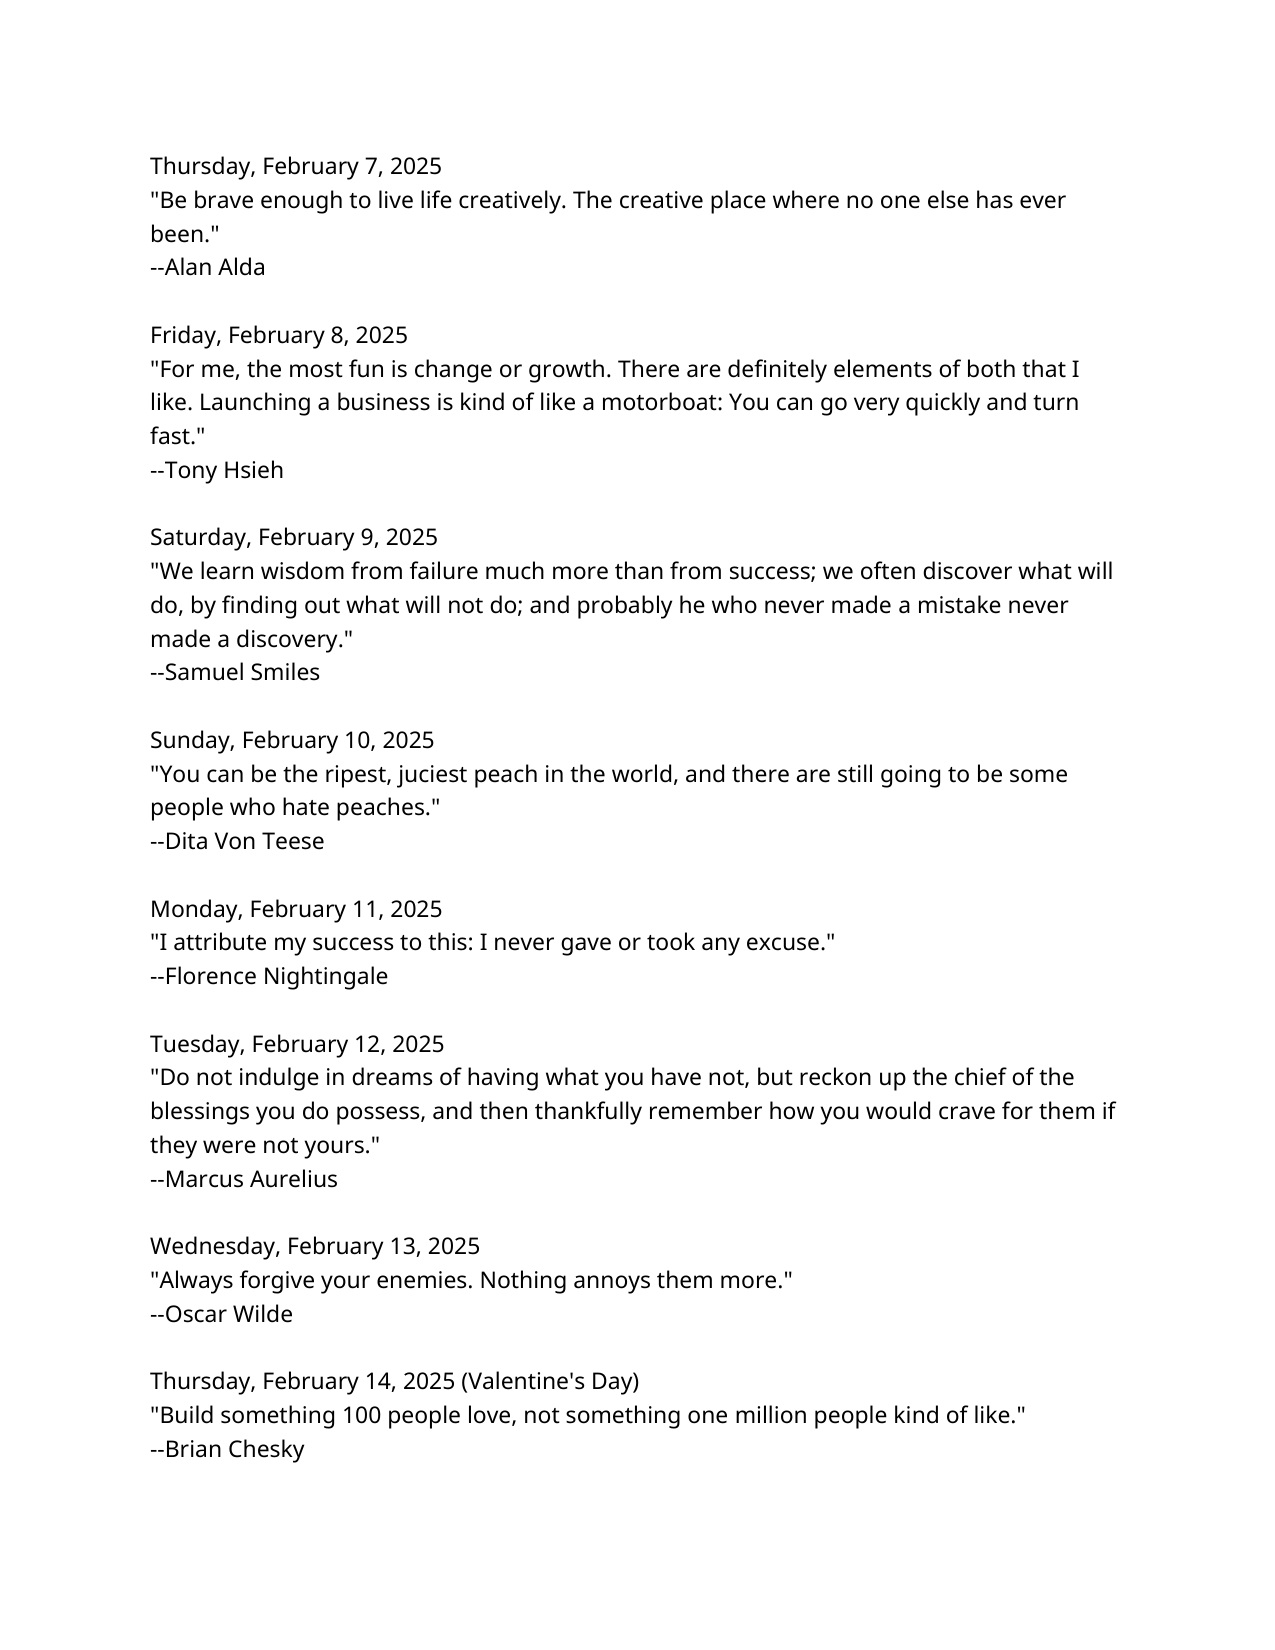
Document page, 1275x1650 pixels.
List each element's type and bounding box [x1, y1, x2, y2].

text [150, 150, 1125, 1497]
